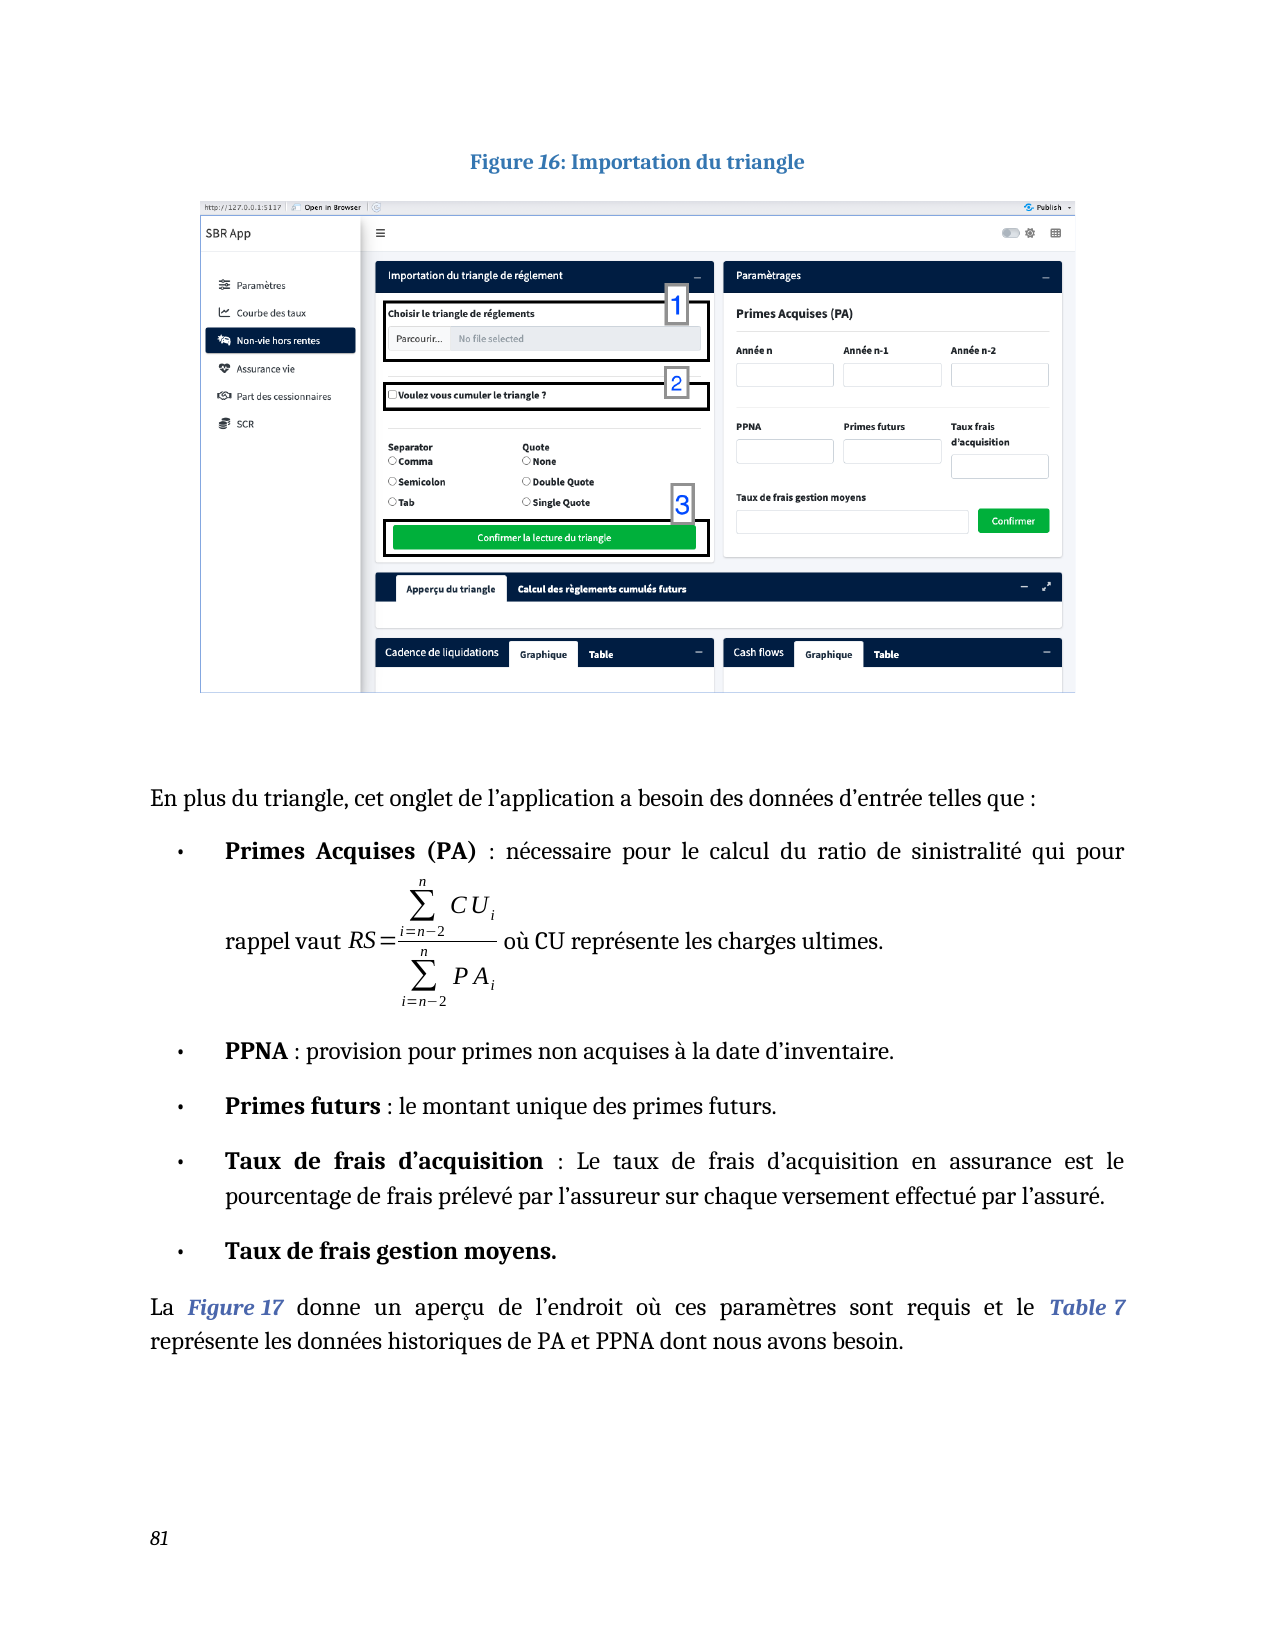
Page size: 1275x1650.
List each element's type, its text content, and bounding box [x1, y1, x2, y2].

text En plus du triangle, cet onglet de l’application a besoin des données d’entrée telles que : [150, 784, 1125, 813]
list Taux de frais d’acquisition : Le taux de frais d’acquisition en assurance est le pourcentage de frais prélevé par l’assureur sur chaque versement effectué par l’assuré. [175, 1147, 1125, 1211]
list Taux de frais gestion moyens. [175, 1237, 1125, 1266]
table_header [150, 201, 1125, 765]
text La Figure 17 donne un aperçu de l’endroit où ces paramètres sont requis et le Table 7 représente les données historiques de PA et PPNA dont nous avons besoin. [150, 1292, 1125, 1356]
list PPNA : provision pour primes non acquises à la date d’inventaire. [175, 1037, 1125, 1065]
text Figure 16: Importation du triangle [150, 150, 1125, 175]
picture [200, 201, 1075, 693]
list Primes Acquises (PA) : nécessaire pour le calcul du ratio de sinistralité qui pour rappel vaut où CU représente les charges ultimes. [175, 837, 1125, 1010]
list Primes futurs : le montant unique des primes futurs. [175, 1092, 1125, 1121]
